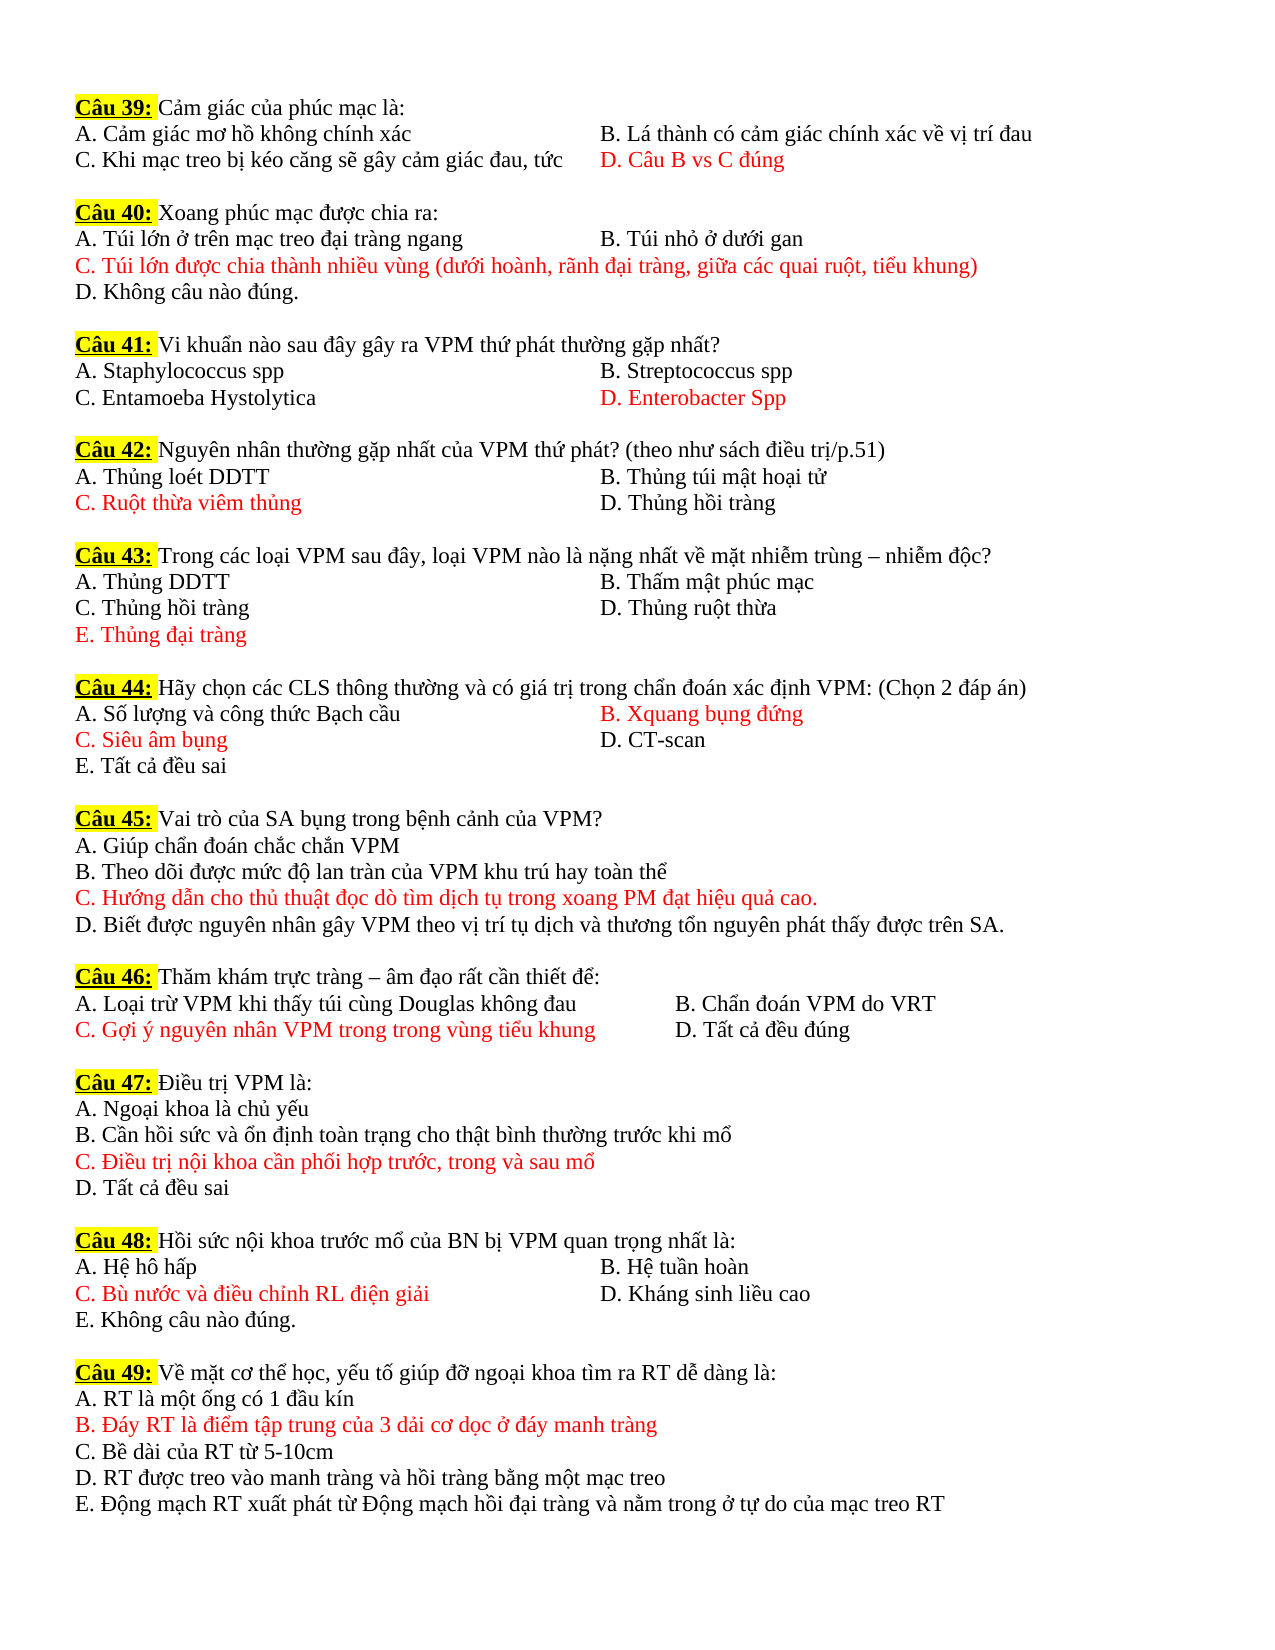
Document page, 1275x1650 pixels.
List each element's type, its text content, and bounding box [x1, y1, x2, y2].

text B. Đáy RT là điểm tập trung của 3 dải cơ dọc ở đáy manh tràng [75, 1411, 1200, 1438]
text E. Thủng đại tràng [75, 621, 1200, 647]
text E. Tất cả đều sai [75, 753, 1200, 779]
text Câu 44: Hãy chọn các CLS thông thường và có giá trị trong chẩn đoán xác định VPM: (Chọn 2 đáp án) [75, 673, 1200, 700]
text Câu 41: Vi khuẩn nào sau đây gây ra VPM thứ phát thường gặp nhất? [158, 331, 1200, 357]
text C. Ruột thừa viêm thủng D. Thủng hồi tràng [75, 489, 1200, 515]
text D. Không câu nào đúng. [75, 278, 1200, 304]
text Câu 49: Về mặt cơ thể học, yếu tố giúp đỡ ngoại khoa tìm ra RT dễ dàng là: [158, 1359, 1200, 1385]
text A. Staphylococcus spp B. Streptococcus spp [75, 357, 1200, 384]
text E. Không câu nào đúng. [75, 1306, 1200, 1332]
text C. Túi lớn được chia thành nhiều vùng (dưới hoành, rãnh đại tràng, giữa các quai ruột, tiểu khung) [75, 252, 1200, 278]
text Câu 39: Cảm giác của phúc mạc là: [158, 94, 1200, 120]
text C. Bề dài của RT từ 5-10cm [75, 1438, 1200, 1464]
text A. Thủng loét DDTT B. Thủng túi mật hoại tử [75, 463, 1200, 489]
text Câu 46: Thăm khám trực tràng – âm đạo rất cần thiết để: [75, 963, 1200, 990]
text C. Bù nước và điều chỉnh RL điện giải D. Kháng sinh liều cao [75, 1280, 1200, 1306]
text Câu 40: Xoang phúc mạc được chia ra: [158, 199, 1200, 226]
text D. RT được treo vào manh tràng và hồi tràng bằng một mạc treo [75, 1464, 1200, 1491]
text B. Theo dõi được mức độ lan tràn của VPM khu trú hay toàn thể [75, 858, 1200, 884]
text C. Gợi ý nguyên nhân VPM trong trong vùng tiểu khung D. Tất cả đều đúng [75, 1016, 1200, 1042]
text A. RT là một ống có 1 đầu kín [75, 1385, 1200, 1411]
text C. Hướng dẫn cho thủ thuật đọc dò tìm dịch tụ trong xoang PM đạt hiệu quả cao. [75, 884, 1200, 911]
text A. Thủng DDTT B. Thấm mật phúc mạc [75, 568, 1200, 594]
text Câu 45: Vai trò của SA bụng trong bệnh cảnh của VPM? [158, 805, 1200, 832]
text C. Khi mạc treo bị kéo căng sẽ gây cảm giác đau, tức D. Câu B vs C đúng [75, 146, 1200, 173]
text Câu 43: Trong các loại VPM sau đây, loại VPM nào là nặng nhất về mặt nhiễm trùng – nhiễm độc? [158, 542, 1200, 568]
text A. Loại trừ VPM khi thấy túi cùng Douglas không đau B. Chẩn đoán VPM do VRT [75, 990, 1200, 1016]
text A. Cảm giác mơ hồ không chính xác B. Lá thành có cảm giác chính xác về vị trí đau [75, 120, 1200, 146]
text C. Thủng hồi tràng D. Thủng ruột thừa [75, 594, 1200, 621]
text A. Số lượng và công thức Bạch cầu B. Xquang bụng đứng [75, 700, 1200, 726]
text A. Giúp chẩn đoán chắc chắn VPM [75, 832, 1200, 858]
text D. Tất cả đều sai [75, 1174, 1200, 1201]
text C. Entamoeba Hystolytica D. Enterobacter Spp [75, 384, 1200, 410]
text D. Biết được nguyên nhân gây VPM theo vị trí tụ dịch và thương tổn nguyên phát thấy được trên SA. [75, 911, 1200, 937]
text Câu 42: Nguyên nhân thường gặp nhất của VPM thứ phát? (theo như sách điều trị/p.51) [158, 436, 1200, 463]
text E. Động mạch RT xuất phát từ Động mạch hồi đại tràng và nằm trong ở tự do của mạc treo RT [75, 1491, 1200, 1517]
text Câu 48: Hồi sức nội khoa trước mổ của BN bị VPM quan trọng nhất là: [158, 1227, 1200, 1253]
text A. Hệ hô hấp B. Hệ tuần hoàn [75, 1253, 1200, 1280]
text Câu 47: Điều trị VPM là: [158, 1069, 1200, 1095]
text A. Ngoại khoa là chủ yếu [75, 1095, 1200, 1122]
text C. Điều trị nội khoa cần phối hợp trước, trong và sau mổ [75, 1148, 1200, 1174]
text A. Túi lớn ở trên mạc treo đại tràng ngang B. Túi nhỏ ở dưới gan [75, 226, 1200, 252]
text C. Siêu âm bụng D. CT-scan [75, 726, 1200, 753]
text B. Cần hồi sức và ổn định toàn trạng cho thật bình thường trước khi mổ [75, 1122, 1200, 1148]
